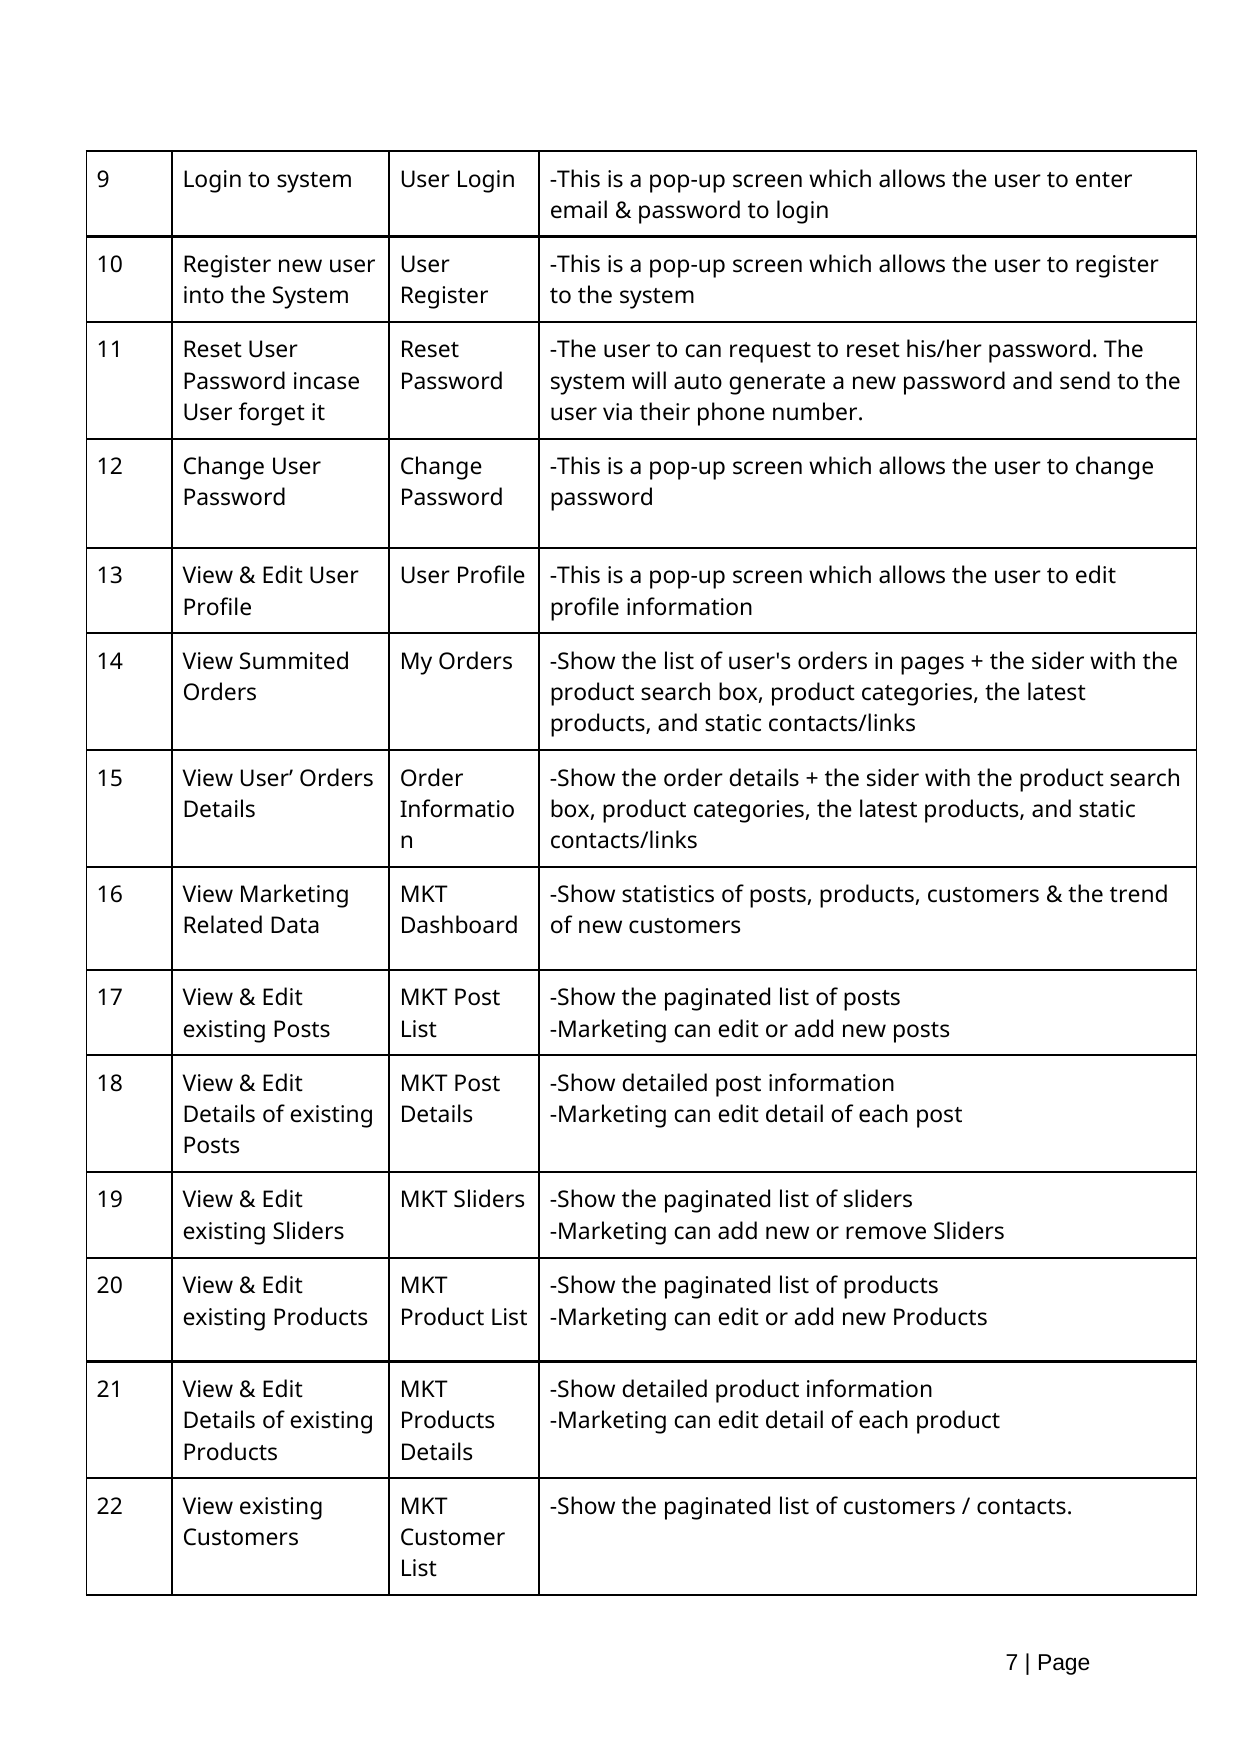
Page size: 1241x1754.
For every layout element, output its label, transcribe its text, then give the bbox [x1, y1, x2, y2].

table_cell MKT Post List [390, 971, 538, 1054]
table_cell -Show the paginated list of sliders -Marketing can add new or remove Sliders [540, 1173, 1196, 1257]
table_cell Change User Password [173, 440, 388, 547]
table_cell -Show the order details + the sider with the product search box, product categories, the latest products, and static contacts/links [540, 751, 1196, 866]
table_cell -This is a pop-up screen which allows the user to register to the system [540, 238, 1196, 321]
table_cell -This is a pop-up screen which allows the user to change password [540, 440, 1196, 547]
table_cell MKT Dashboard [390, 868, 538, 969]
table_cell MKT Customer List [390, 1479, 538, 1594]
table_cell MKT Post Details [390, 1056, 538, 1171]
table_cell View User’ Orders Details [173, 751, 388, 866]
table_cell 13 [87, 549, 171, 632]
table_cell 9 [87, 152, 171, 235]
table_cell -Show the list of user's orders in pages + the sider with the product search box, product categories, the latest products, and static contacts/links [540, 634, 1196, 749]
table_cell -Show detailed product information -Marketing can edit detail of each product [540, 1363, 1196, 1477]
table_cell -This is a pop-up screen which allows the user to edit profile information [540, 549, 1196, 632]
table_cell View & Edit existing Sliders [173, 1173, 388, 1257]
table_cell 16 [87, 868, 171, 969]
table_cell 20 [87, 1259, 171, 1360]
table_cell Reset Password [390, 323, 538, 437]
table_cell Change Password [390, 440, 538, 547]
table_cell -Show the paginated list of products -Marketing can edit or add new Products [540, 1259, 1196, 1360]
table_cell Reset User Password incase User forget it [173, 323, 388, 437]
table_cell 11 [87, 323, 171, 437]
table_cell -Show the paginated list of posts -Marketing can edit or add new posts [540, 971, 1196, 1054]
table_cell 21 [87, 1363, 171, 1477]
table_cell View existing Customers [173, 1479, 388, 1594]
table_cell MKT Product List [390, 1259, 538, 1360]
table_cell -Show the paginated list of customers / contacts. [540, 1479, 1196, 1594]
table_cell MKT Sliders [390, 1173, 538, 1257]
table_cell User Login [390, 152, 538, 235]
table_cell 12 [87, 440, 171, 547]
table_cell View Summited Orders [173, 634, 388, 749]
table_cell -Show statistics of posts, products, customers & the trend of new customers [540, 868, 1196, 969]
table_cell View & Edit Details of existing Products [173, 1363, 388, 1477]
table_cell User Register [390, 238, 538, 321]
table_cell View & Edit Details of existing Posts [173, 1056, 388, 1171]
table_cell View & Edit existing Posts [173, 971, 388, 1054]
table_cell Order Information [390, 751, 538, 866]
table_cell View Marketing Related Data [173, 868, 388, 969]
table_cell Login to system [173, 152, 388, 235]
table_cell 22 [87, 1479, 171, 1594]
table_cell Register new user into the System [173, 238, 388, 321]
table_cell -This is a pop-up screen which allows the user to enter email & password to login [540, 152, 1196, 235]
table_cell MKT Products Details [390, 1363, 538, 1477]
table_cell View & Edit User Profile [173, 549, 388, 632]
table_cell 10 [87, 238, 171, 321]
table_cell View & Edit existing Products [173, 1259, 388, 1360]
table_cell User Profile [390, 549, 538, 632]
table_cell -The user to can request to reset his/her password. The system will auto generate a new password and send to the user via their phone number. [540, 323, 1196, 437]
table_cell 15 [87, 751, 171, 866]
table_cell 18 [87, 1056, 171, 1171]
table_cell 14 [87, 634, 171, 749]
table_cell 17 [87, 971, 171, 1054]
table_cell My Orders [390, 634, 538, 749]
table_cell 19 [87, 1173, 171, 1257]
table_cell -Show detailed post information -Marketing can edit detail of each post [540, 1056, 1196, 1171]
